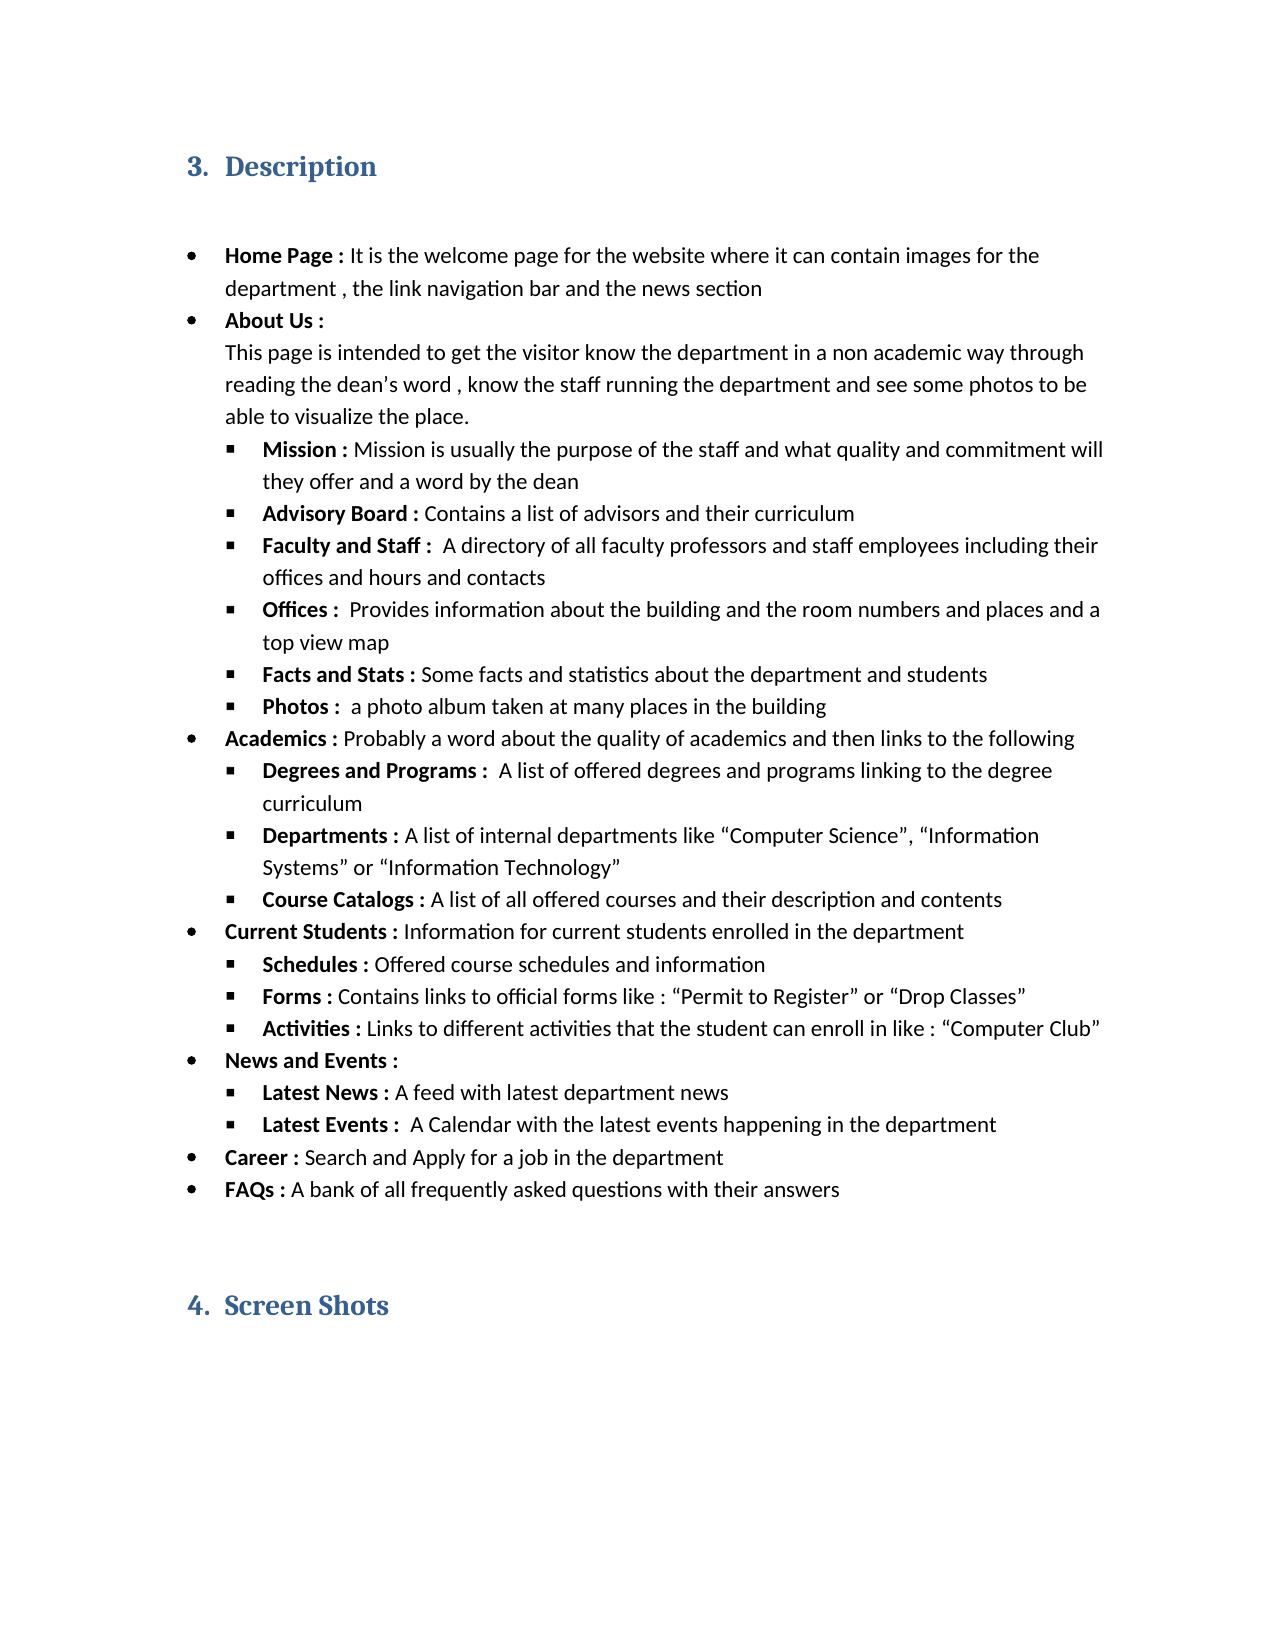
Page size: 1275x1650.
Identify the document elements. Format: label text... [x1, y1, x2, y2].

list Advisory Board : Contains a list of advisors and their curriculum [225, 499, 1125, 527]
list Degrees and Programs : A list of offered degrees and programs linking to the degree curriculum [225, 757, 1125, 817]
list Activities : Links to different activities that the student can enroll in like : “Computer Club” [225, 1014, 1125, 1042]
list Facts and Stats : Some facts and statistics about the department and students [225, 660, 1125, 688]
subtitle Description [187, 150, 1125, 183]
list Course Catalogs : A list of all offered courses and their description and contents [225, 885, 1125, 913]
list Career : Search and Apply for a job in the department [187, 1143, 1125, 1171]
list This page is intended to get the visitor know the department in a non academic way through reading the dean’s word , know the staff running the department and see some photos to be able to visualize the place. [225, 338, 1125, 431]
list Departments : A list of internal departments like “Computer Science”, “Information Systems” or “Information Technology” [225, 821, 1125, 881]
subtitle Screen Shots [187, 1289, 1125, 1323]
list Mission : Mission is usually the purpose of the staff and what quality and commitment will they offer and a word by the dean [225, 435, 1125, 495]
list Offices : Provides information about the building and the room numbers and places and a top view map [225, 596, 1125, 656]
list About Us : [187, 306, 1125, 334]
list Forms : Contains links to official forms like : “Permit to Register” or “Drop Classes” [225, 982, 1125, 1010]
list Latest Events : A Calendar with the latest events happening in the department [225, 1111, 1125, 1139]
list FAQs : A bank of all frequently asked questions with their answers [187, 1175, 1125, 1203]
list Schedules : Offered course schedules and information [225, 950, 1125, 978]
list Academics : Probably a word about the quality of academics and then links to the following [187, 724, 1125, 752]
list Photos : a photo album taken at many places in the building [225, 692, 1125, 720]
list Latest News : A feed with latest department news [225, 1078, 1125, 1106]
list Current Students : Information for current students enrolled in the department [187, 917, 1125, 946]
list Home Page : It is the welcome page for the website where it can contain images for the department , the link navigation bar and the news section [187, 242, 1125, 302]
list News and Events : [187, 1046, 1125, 1074]
list Faculty and Staff : A directory of all faculty professors and staff employees including their offices and hours and contacts [225, 531, 1125, 591]
